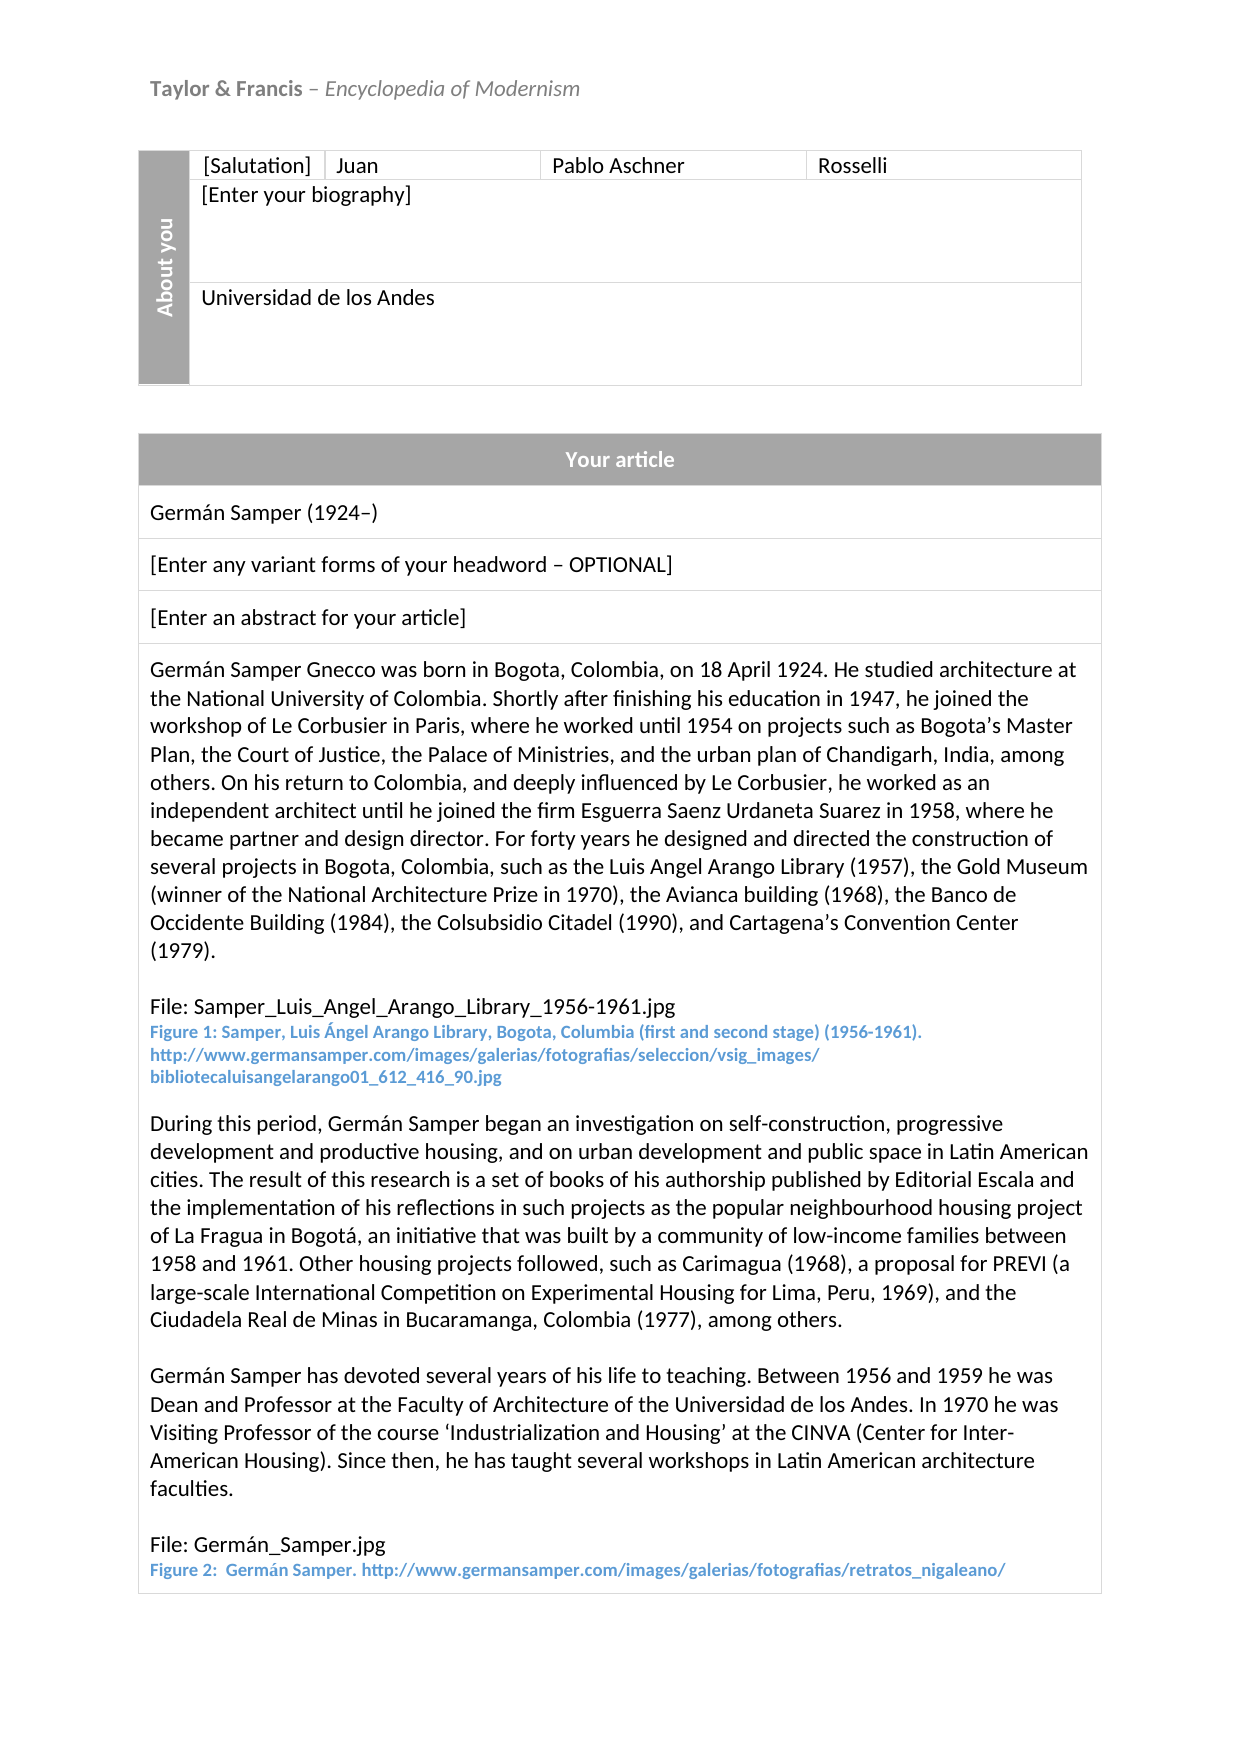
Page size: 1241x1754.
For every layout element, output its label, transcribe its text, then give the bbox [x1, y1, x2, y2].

table_header About you [139, 151, 189, 384]
table_header Your article [139, 434, 1101, 485]
